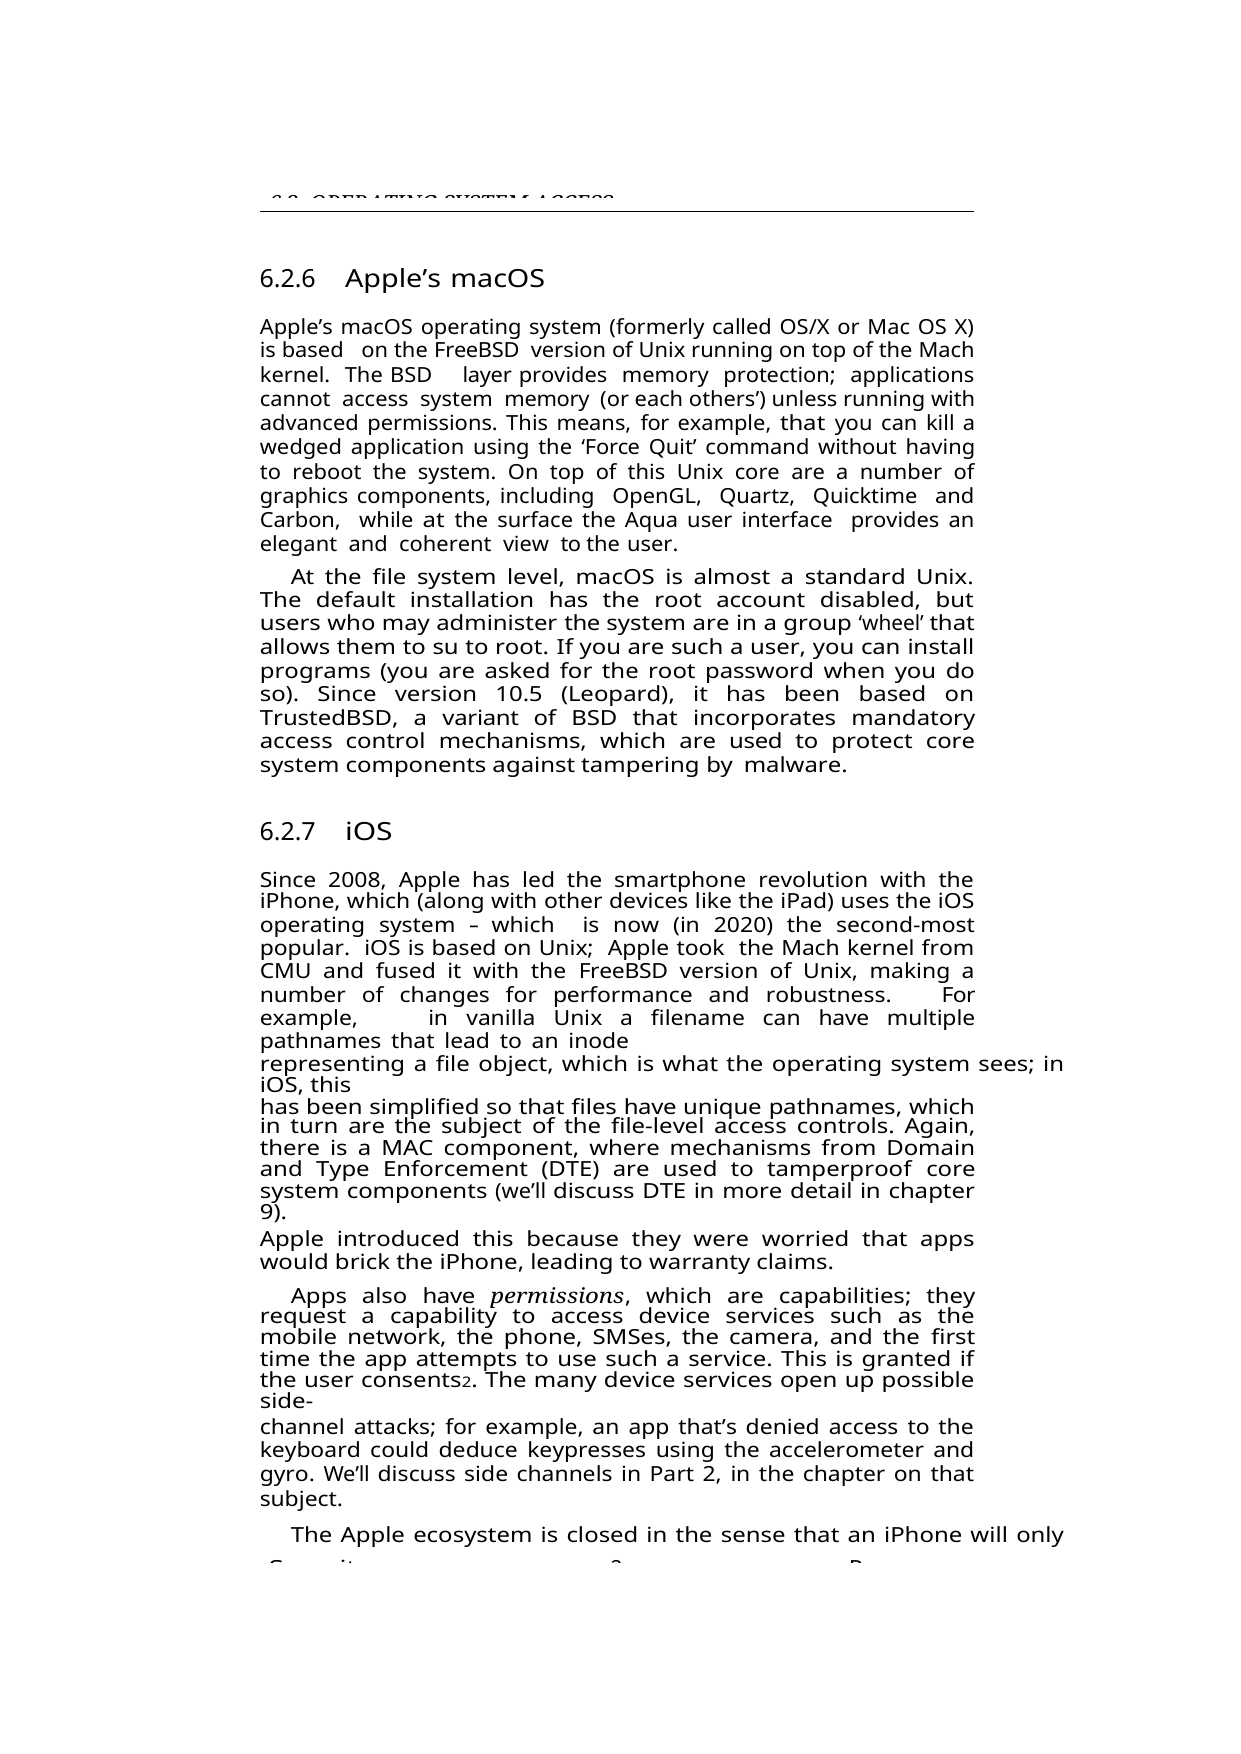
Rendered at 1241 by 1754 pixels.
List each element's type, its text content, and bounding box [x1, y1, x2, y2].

text At the file system level, macOS is almost a standard Unix. The default installation has the root account disabled, but users who may administer the system are in a group ‘wheel’ that allows them to su to root. If you are such a user, you can install programs (you are asked for the root password when you do so). Since version 10.5 (Leopard), it has been based on TrustedBSD, a variant of BSD that incorporates mandatory access control mechanisms, which are used to protect core system components against tampering by malware. [259, 566, 975, 779]
text The Apple ecosystem is closed in the sense that an iPhone will only run apps [283, 1520, 1065, 1548]
subtitle Apple’s macOS [259, 260, 1065, 294]
text Apps also have permissions, which are capabilities; they request a capability to access device services such as the mobile network, the phone, SMSes, the camera, and the first time the app attempts to use such a service. This is granted if the user consents2. The many device services open up possible side- [259, 1287, 975, 1415]
text Since 2008, Apple has led the smartphone revolution with the iPhone, which (along with other devices like the iPad) uses the iOS operating system – which is now (in 2020) the second-most popular. iOS is based on Unix; Apple took the Mach kernel from CMU and fused it with the FreeBSD version of Unix, making a number of changes for performance and robustness. For example, in vanilla Unix a filename can have multiple pathnames that lead to an inode [259, 868, 975, 1055]
text channel attacks; for example, an app that’s denied access to the keyboard could deduce keypresses using the accelerometer and gyro. We’ll discuss side channels in Part 2, in the chapter on that subject. [259, 1415, 975, 1512]
subtitle iOS [259, 813, 1065, 847]
text Apple’s macOS operating system (formerly called OS/X or Mac OS X) is based on the FreeBSD version of Unix running on top of the Mach kernel. The BSD layer provides memory protection; applications cannot access system memory (or each others’) unless running with advanced permissions. This means, for example, that you can kill a wedged application using the ‘Force Quit’ command without having to reboot the system. On top of this Unix core are a number of graphics components, including OpenGL, Quartz, Quicktime and Carbon, while at the surface the Aqua user interface provides an elegant and coherent view to the user. [259, 315, 975, 558]
text Apple introduced this because they were worried that apps would brick the iPhone, leading to warranty claims. [259, 1227, 975, 1275]
text representing a file object, which is what the operating system sees; in iOS, this [259, 1055, 1065, 1097]
text has been simplified so that files have unique pathnames, which in turn are the subject of the file-level access controls. Again, there is a MAC component, where mechanisms from Domain and Type Enforcement (DTE) are used to tamperproof core system components (we’ll discuss DTE in more detail in chapter 9). [259, 1097, 975, 1226]
